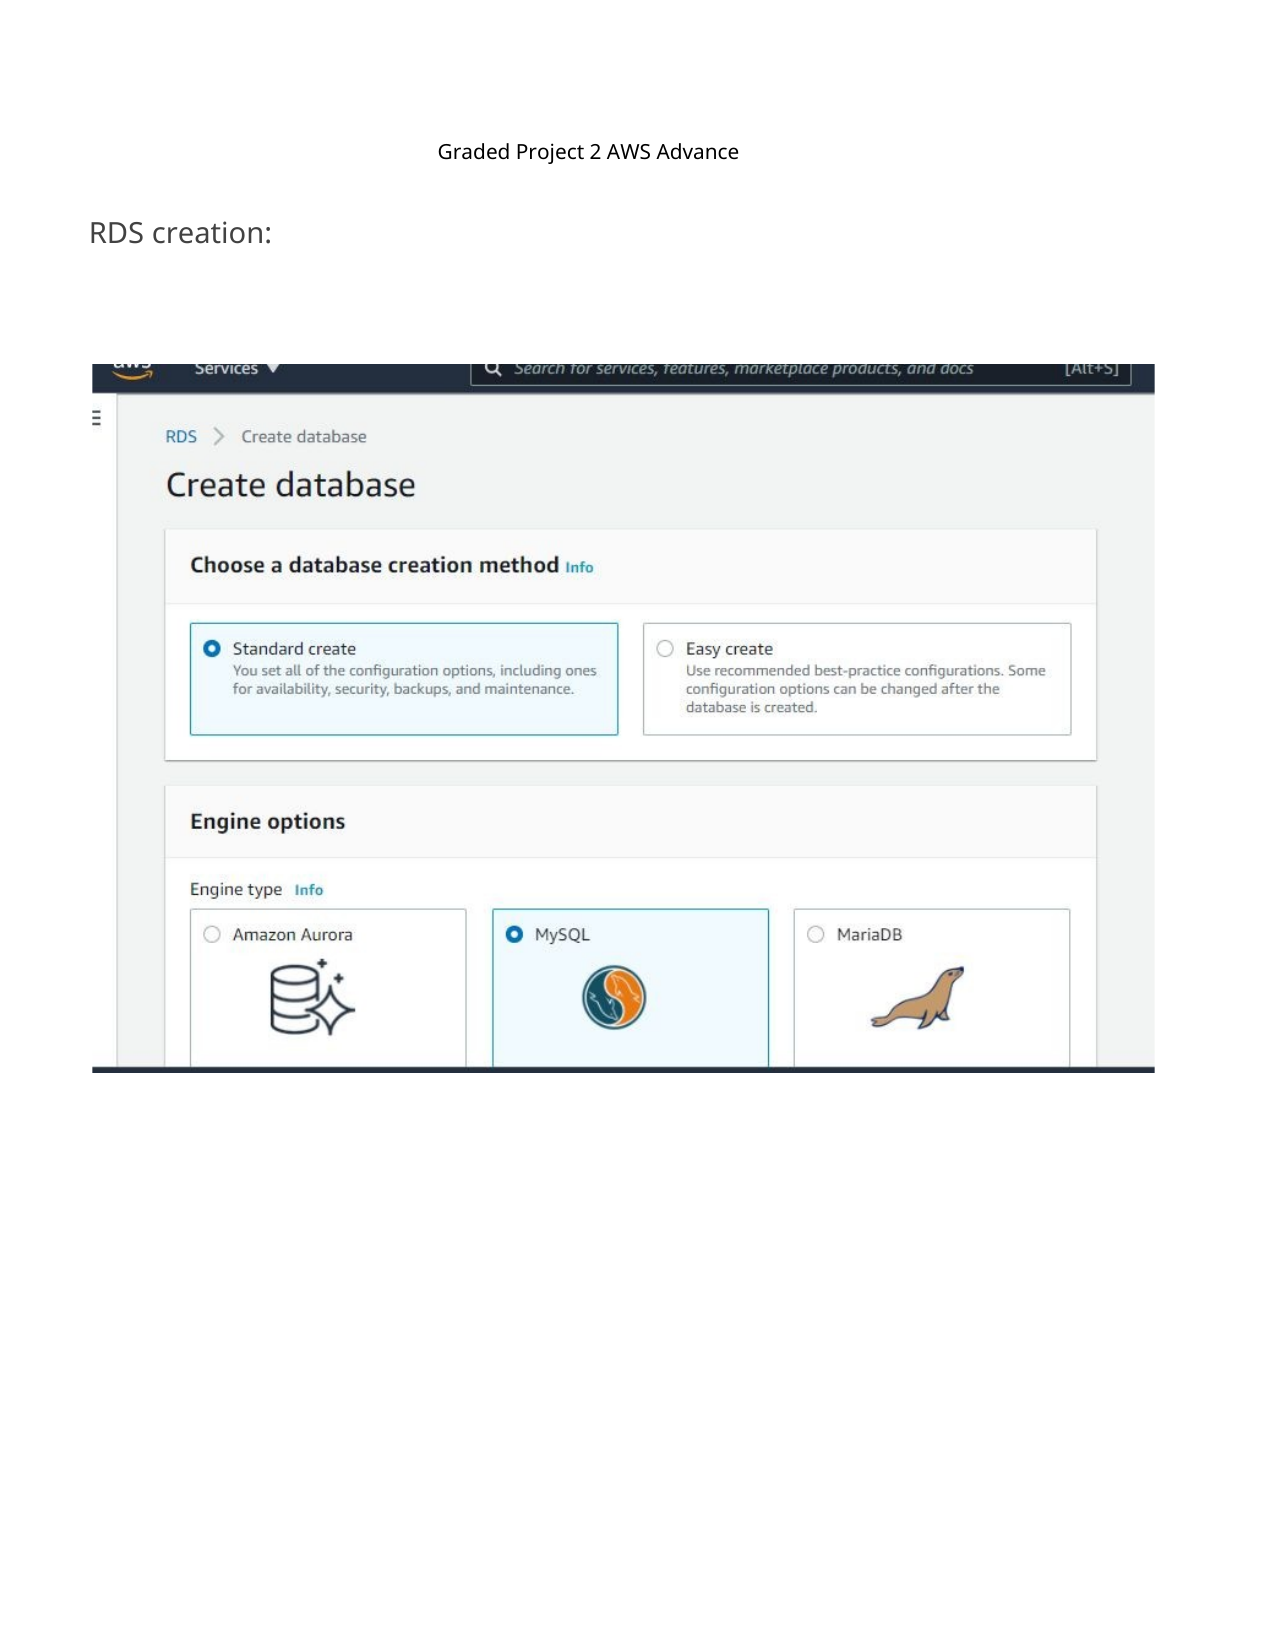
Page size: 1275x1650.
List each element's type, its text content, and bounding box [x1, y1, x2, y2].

text Graded Project 2 AWS Advance [10, 137, 1167, 166]
subtitle RDS creation: [88, 212, 1167, 252]
picture [92, 364, 1155, 1073]
